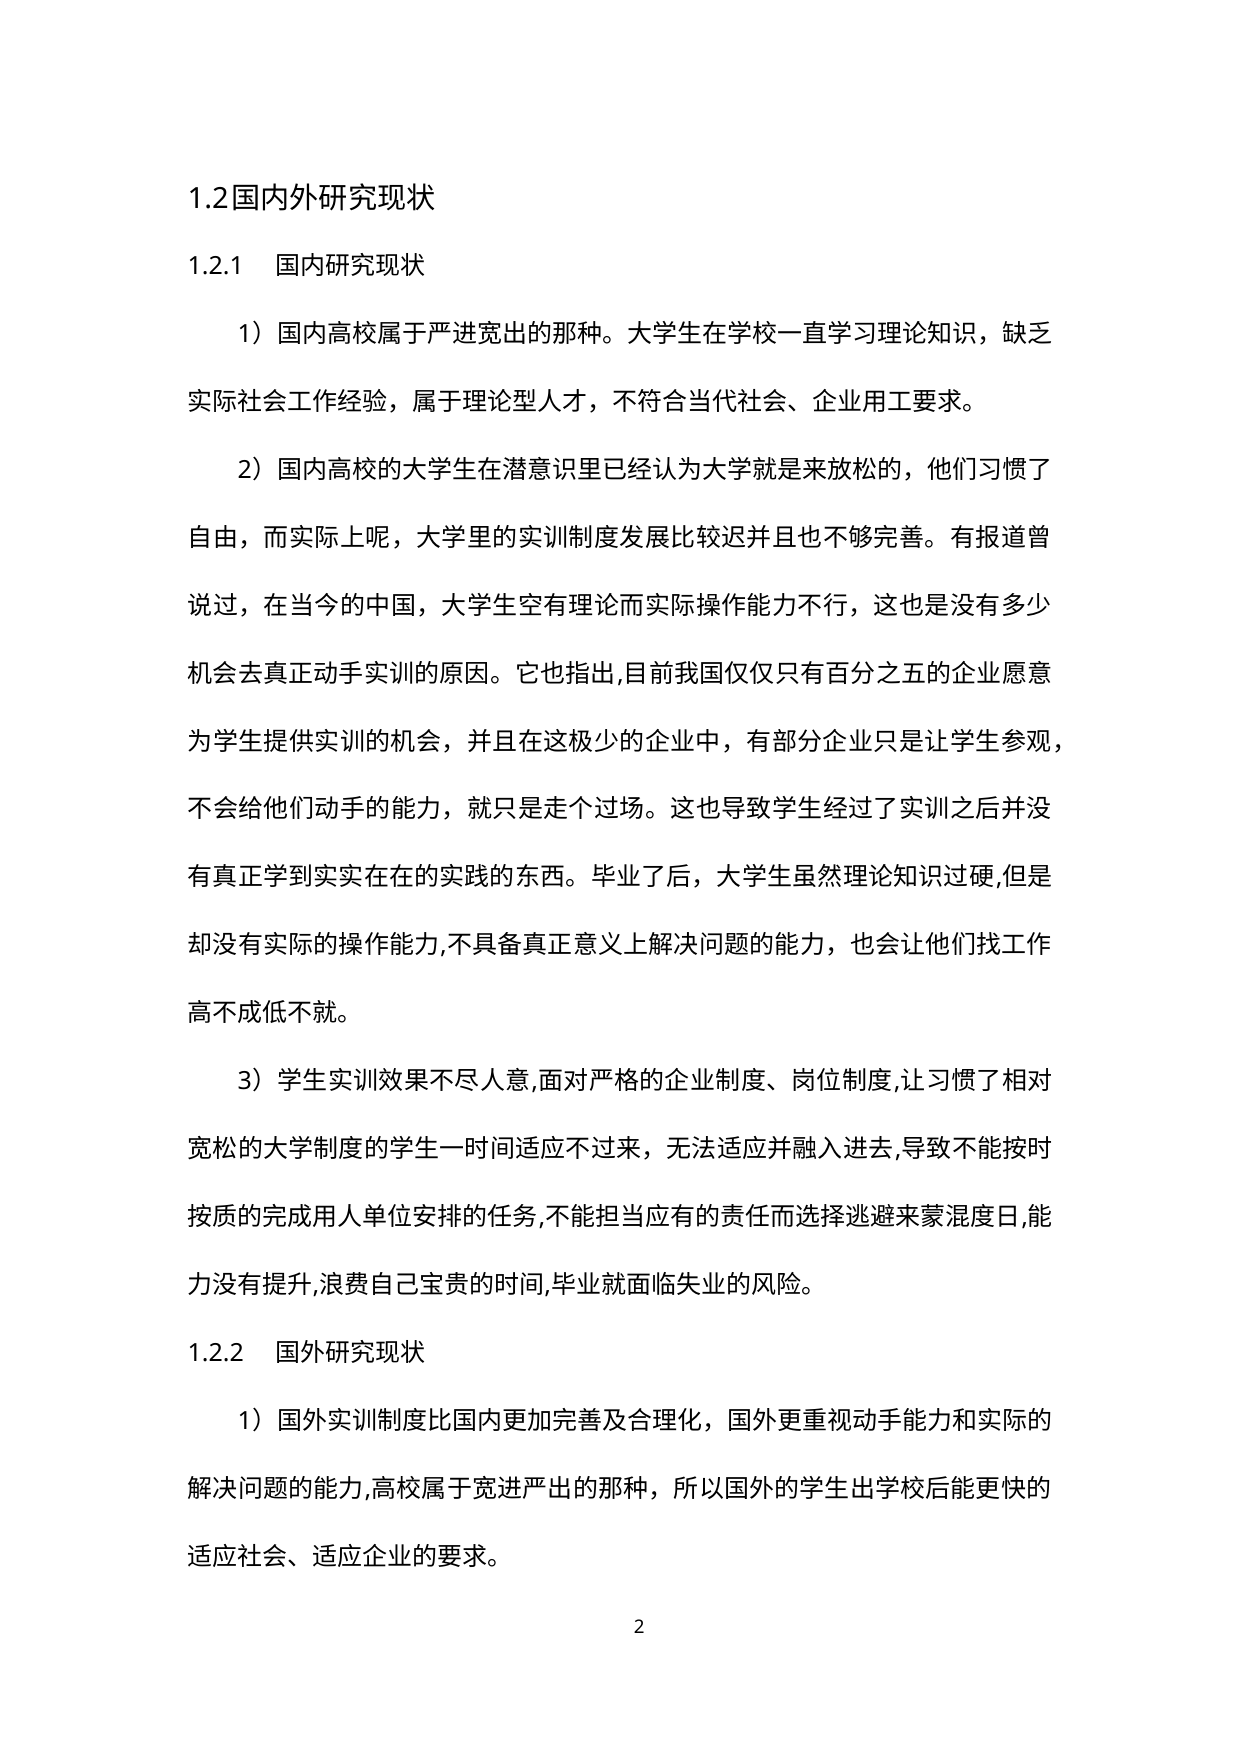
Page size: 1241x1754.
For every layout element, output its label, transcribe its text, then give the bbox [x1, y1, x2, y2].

subtitle 国外研究现状 [187, 1316, 1053, 1384]
text 2）国内高校的大学生在潜意识里已经认为大学就是来放松的，他们习惯了自由，而实际上呢，大学里的实训制度发展比较迟并且也不够完善。有报道曾说过，在当今的中国，大学生空有理论而实际操作能力不行，这也是没有多少机会去真正动手实训的原因。它也指出,目前我国仅仅只有百分之五的企业愿意为学生提供实训的机会，并且在这极少的企业中，有部分企业只是让学生参观，不会给他们动手的能力，就只是走个过场。这也导致学生经过了实训之后并没有真正学到实实在在的实践的东西。毕业了后，大学生虽然理论知识过硬,但是却没有实际的操作能力,不具备真正意义上解决问题的能力，也会让他们找工作高不成低不就。 [187, 433, 1053, 1045]
subtitle 国内研究现状 [187, 230, 1053, 298]
text 1）国内高校属于严进宽出的那种。大学生在学校一直学习理论知识，缺乏实际社会工作经验，属于理论型人才，不符合当代社会、企业用工要求。 [187, 298, 1053, 433]
subtitle 国内外研究现状 [187, 162, 1053, 230]
text 3）学生实训效果不尽人意,面对严格的企业制度、岗位制度,让习惯了相对宽松的大学制度的学生一时间适应不过来，无法适应并融入进去,导致不能按时按质的完成用人单位安排的任务,不能担当应有的责任而选择逃避来蒙混度日,能力没有提升,浪费自己宝贵的时间,毕业就面临失业的风险。 [187, 1045, 1053, 1316]
text 1）国外实训制度比国内更加完善及合理化，国外更重视动手能力和实际的解决问题的能力,高校属于宽进严出的那种，所以国外的学生出学校后能更快的适应社会、适应企业的要求。 [187, 1384, 1053, 1588]
